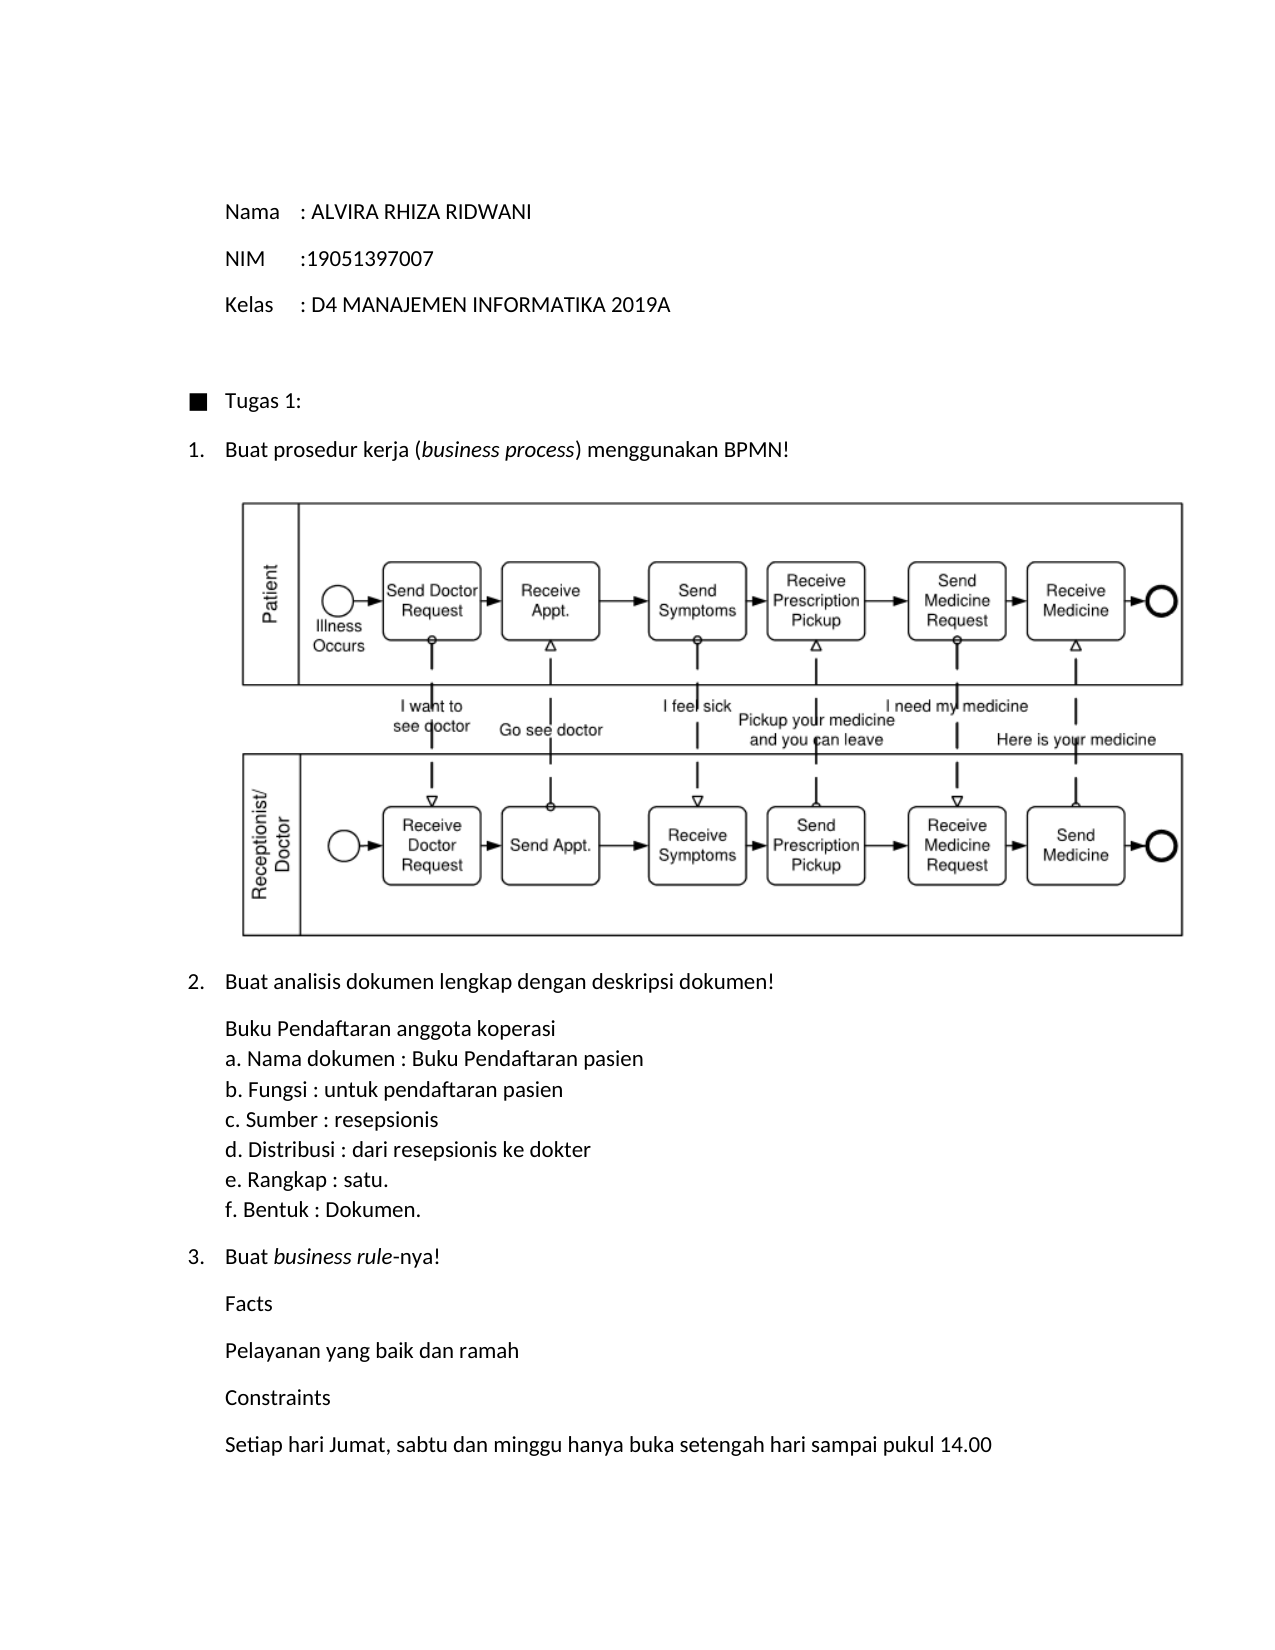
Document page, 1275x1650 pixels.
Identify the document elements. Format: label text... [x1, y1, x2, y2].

text Setiap hari Jumat, sabtu dan minggu hanya buka setengah hari sampai pukul 14.00 [225, 1430, 1125, 1458]
text Kelas : D4 MANAJEMEN INFORMATIKA 2019A [225, 291, 1125, 319]
text Buku Pendaftaran anggota koperasi a. Nama dokumen : Buku Pendaftaran pasien b. Fungsi : untuk pendaftaran pasien c. Sumber : resepsionis d. Distribusi : dari resepsionis ke dokter e. Rangkap : satu. f. Bentuk : Dokumen. [225, 1014, 1125, 1223]
text Facts [225, 1289, 1125, 1317]
list Buat business rule-nya! [187, 1242, 1125, 1270]
text Pelayanan yang baik dan ramah [225, 1336, 1125, 1364]
list Buat analisis dokumen lengkap dengan deskripsi dokumen! [187, 967, 1125, 995]
text Constraints [225, 1383, 1125, 1411]
text NIM :19051397007 [225, 244, 1125, 272]
list Tugas 1: [187, 384, 1125, 416]
picture [225, 481, 1200, 949]
list Buat prosedur kerja (business process) menggunakan BPMN! [187, 435, 1125, 463]
text Nama : ALVIRA RHIZA RIDWANI [225, 197, 1125, 225]
